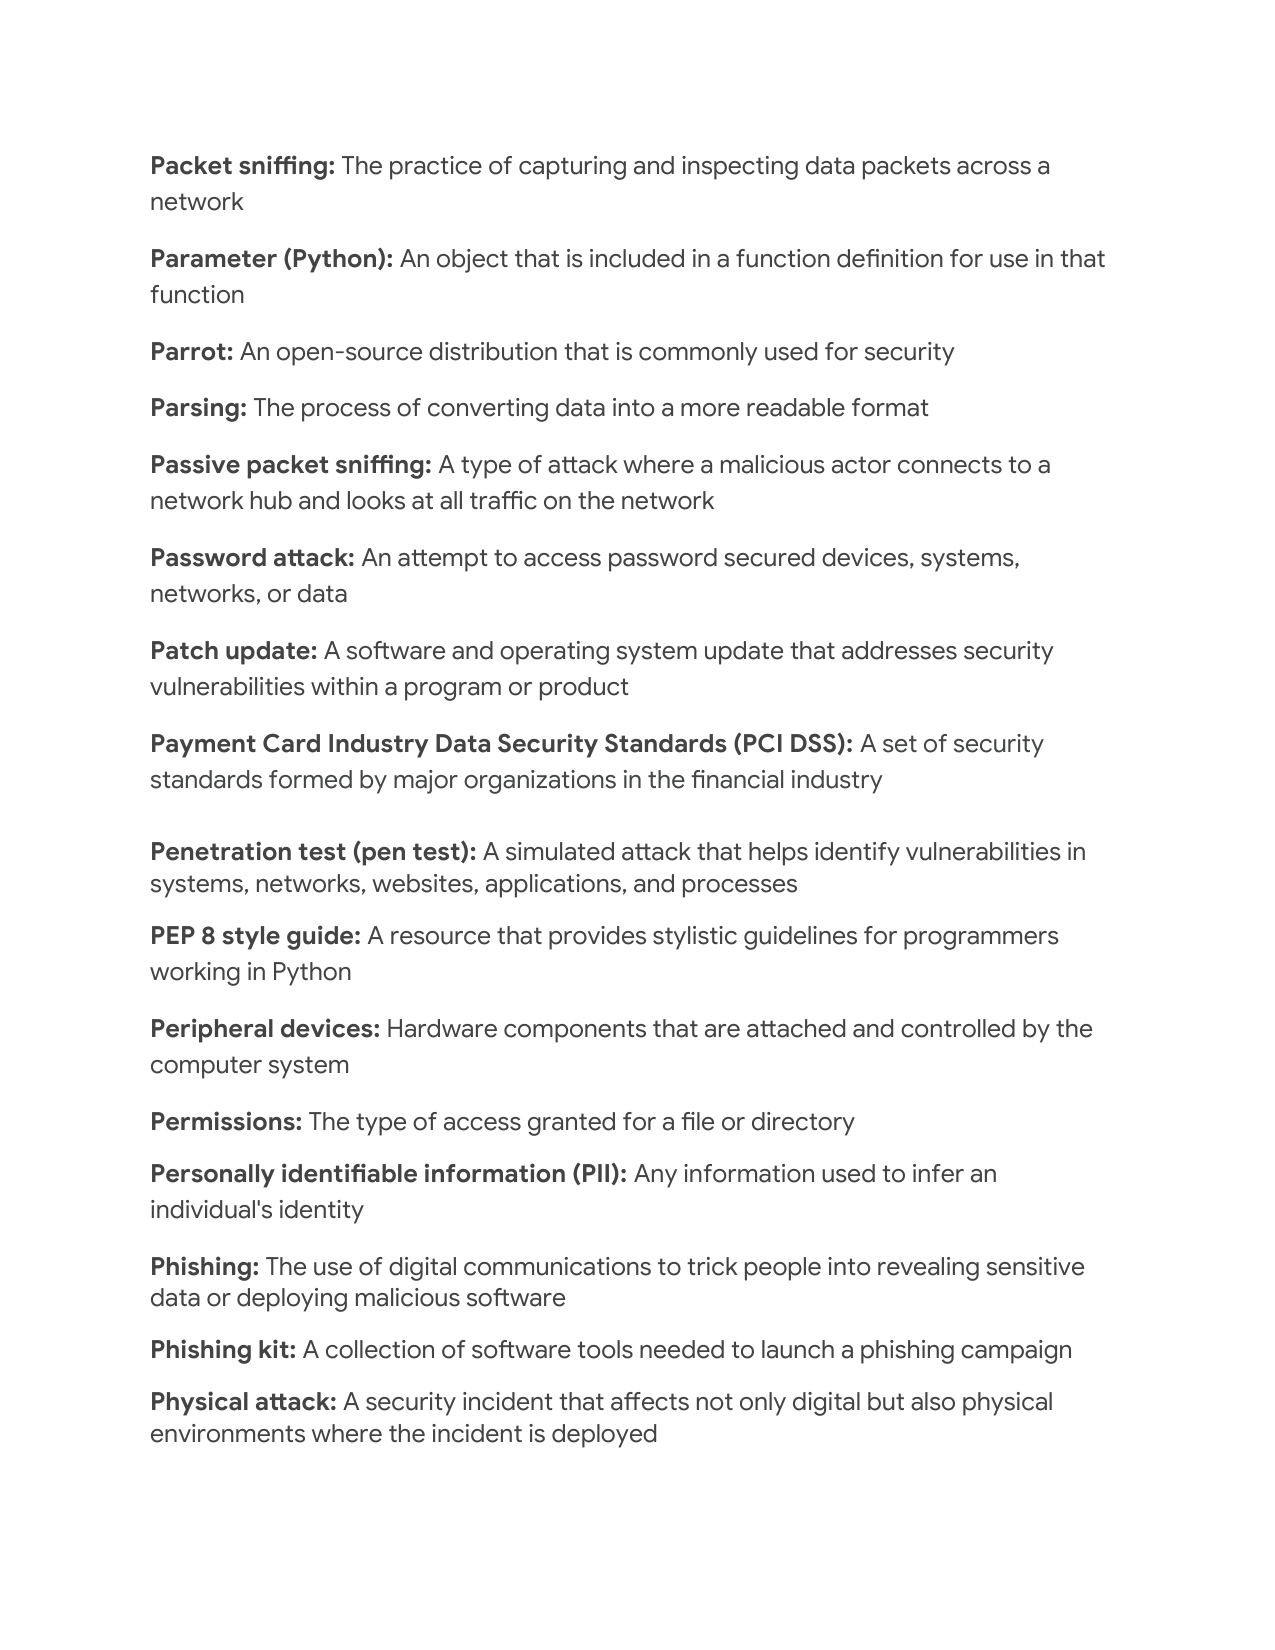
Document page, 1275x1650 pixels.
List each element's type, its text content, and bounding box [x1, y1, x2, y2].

text Penetration test (pen test): A simulated attack that helps identify vulnerabilities in systems, networks, websites, applications, and processes [150, 836, 1125, 899]
text Passive packet sniffing: A type of attack where a malicious actor connects to a network hub and looks at all traffic on the network [150, 449, 1125, 517]
text Payment Card Industry Data Security Standards (PCI DSS): A set of security standards formed by major organizations in the financial industry [150, 728, 1125, 796]
text Patch update: A software and operating system update that addresses security vulnerabilities within a program or product [150, 635, 1125, 703]
text Password attack: An attempt to access password secured devices, systems, networks, or data [150, 542, 1125, 610]
text Parsing: The process of converting data into a more readable format [150, 393, 1125, 424]
text Physical attack: A security incident that affects not only digital but also physical environments where the incident is deployed [150, 1387, 1125, 1449]
text Parrot: An open-source distribution that is commonly used for security [150, 336, 1125, 367]
text Packet sniffing: The practice of capturing and inspecting data packets across a network [150, 150, 1125, 217]
text Peripheral devices: Hardware components that are attached and controlled by the computer system [150, 1013, 1125, 1080]
text Parameter (Python): An object that is included in a function definition for use in that function [150, 243, 1125, 310]
text PEP 8 style guide: A resource that provides stylistic guidelines for programmers working in Python [150, 920, 1125, 987]
text Personally identifiable information (PII): Any information used to infer an individual's identity [150, 1158, 1125, 1225]
text Phishing kit: A collection of software tools needed to launch a phishing campaign [150, 1334, 1125, 1366]
text Phishing: The use of digital communications to trick people into revealing sensitive data or deploying malicious software [150, 1251, 1125, 1314]
text Permissions: The type of access granted for a file or directory [150, 1106, 1125, 1137]
